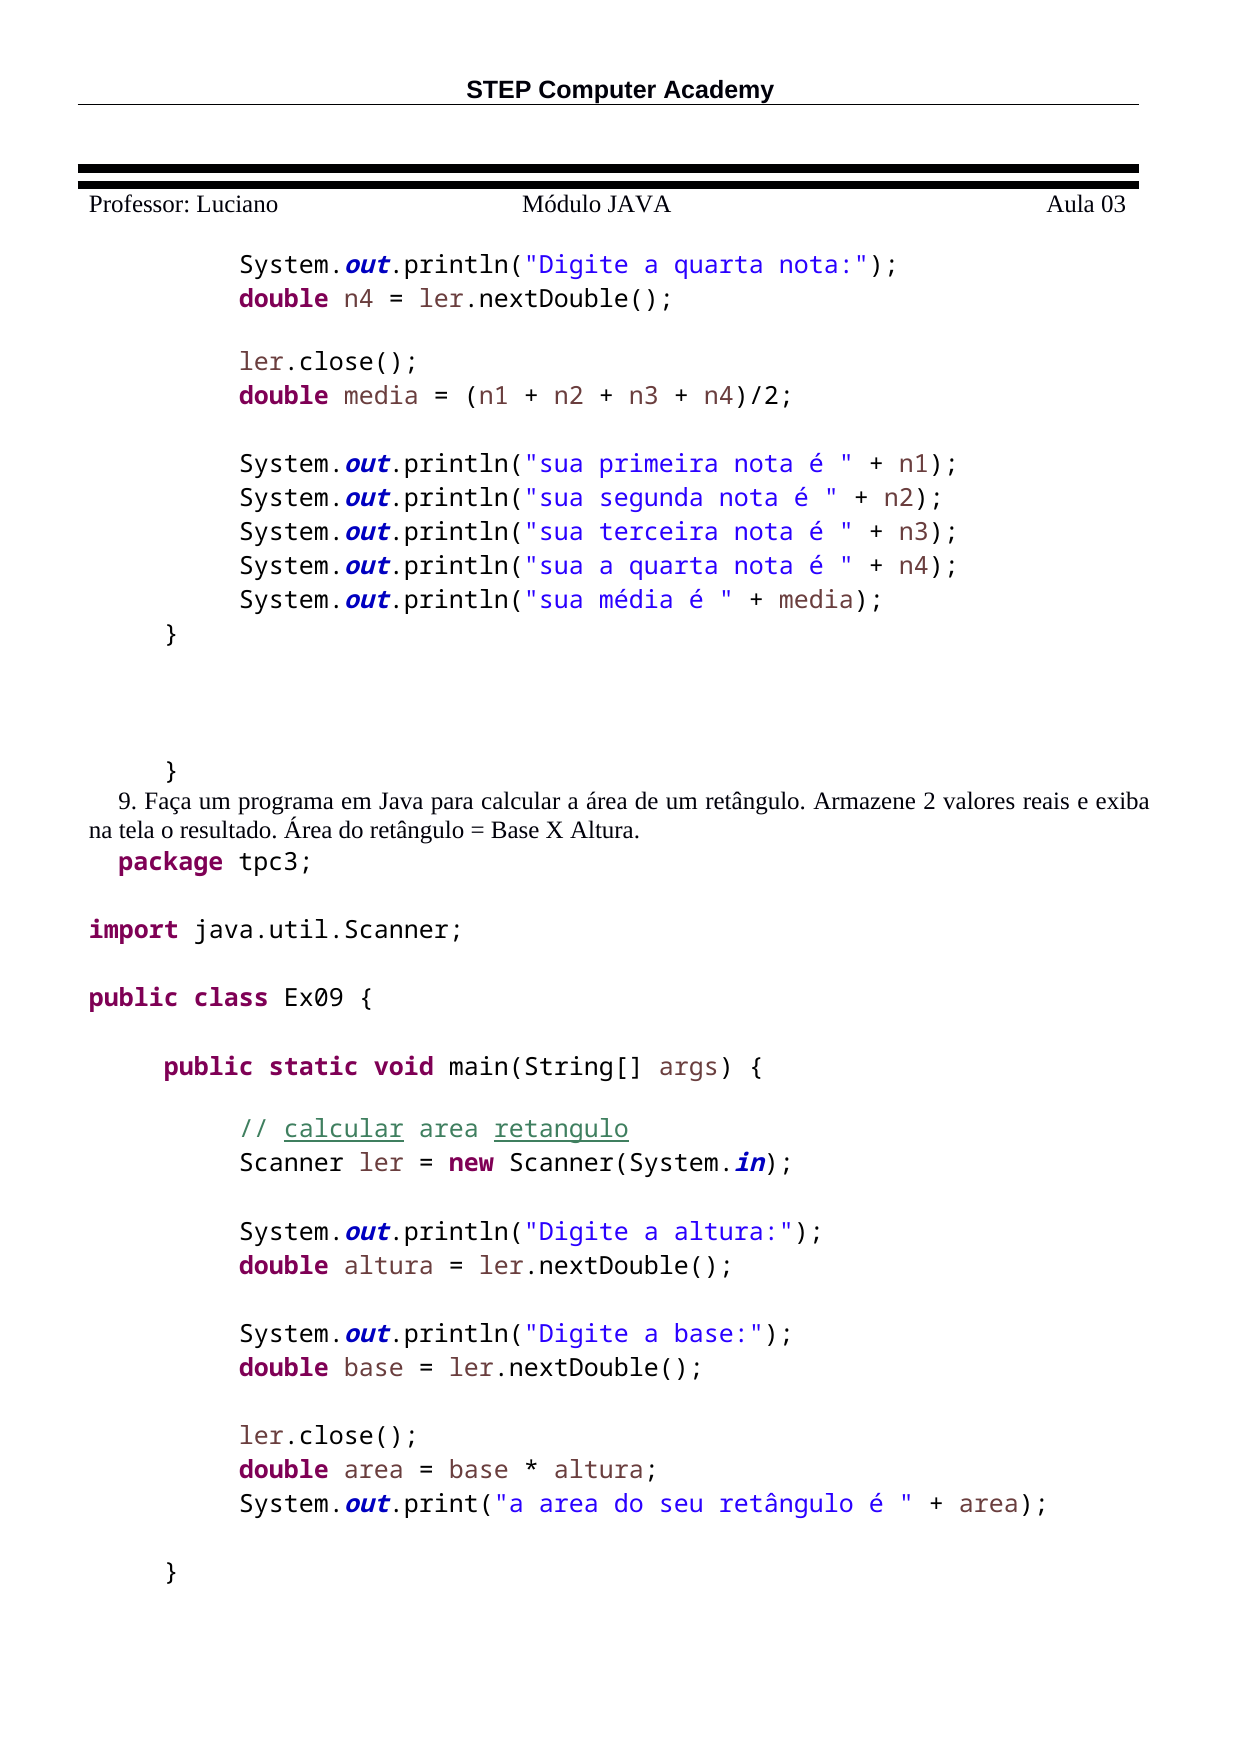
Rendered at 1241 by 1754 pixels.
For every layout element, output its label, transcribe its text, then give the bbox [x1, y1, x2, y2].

text public static void main(String[] args) { [89, 1048, 1152, 1082]
text } [89, 1554, 1152, 1588]
text ler.close(); [89, 343, 1152, 378]
text double altura = ler.nextDouble(); [89, 1247, 1152, 1281]
text double n4 = ler.nextDouble(); [89, 281, 1152, 315]
text System.out.println("sua terceira nota é " + n3); [89, 514, 1152, 548]
text Scanner ler = new Scanner(System.in); [89, 1145, 1152, 1179]
text System.out.println("Digite a quarta nota:"); [89, 247, 1152, 281]
text System.out.println("sua segunda nota é " + n2); [89, 480, 1152, 514]
text ler.close(); [89, 1418, 1152, 1452]
text double base = ler.nextDouble(); [89, 1349, 1152, 1383]
text System.out.println("Digite a base:"); [89, 1315, 1152, 1349]
text 9. Faça um programa em Java para calcular a área de um retângulo. Armazene 2 valores reais e exiba na tela o resultado. Área do retângulo = Base X Altura. [89, 786, 1152, 844]
text System.out.println("sua média é " + media); [89, 582, 1152, 616]
text double area = base * altura; [89, 1452, 1152, 1486]
text public class Ex09 { [89, 980, 1152, 1014]
text System.out.println("sua a quarta nota é " + n4); [89, 548, 1152, 582]
text System.out.println("sua primeira nota é " + n1); [89, 446, 1152, 480]
text } [89, 752, 1152, 786]
text // calcular area retangulo [89, 1111, 1152, 1145]
text System.out.print("a area do seu retângulo é " + area); [89, 1486, 1152, 1520]
text import java.util.Scanner; [89, 912, 1152, 946]
text } [89, 616, 1152, 650]
text double media = (n1 + n2 + n3 + n4)/2; [89, 378, 1152, 412]
text System.out.println("Digite a altura:"); [89, 1213, 1152, 1247]
text package tpc3; [89, 844, 1152, 878]
